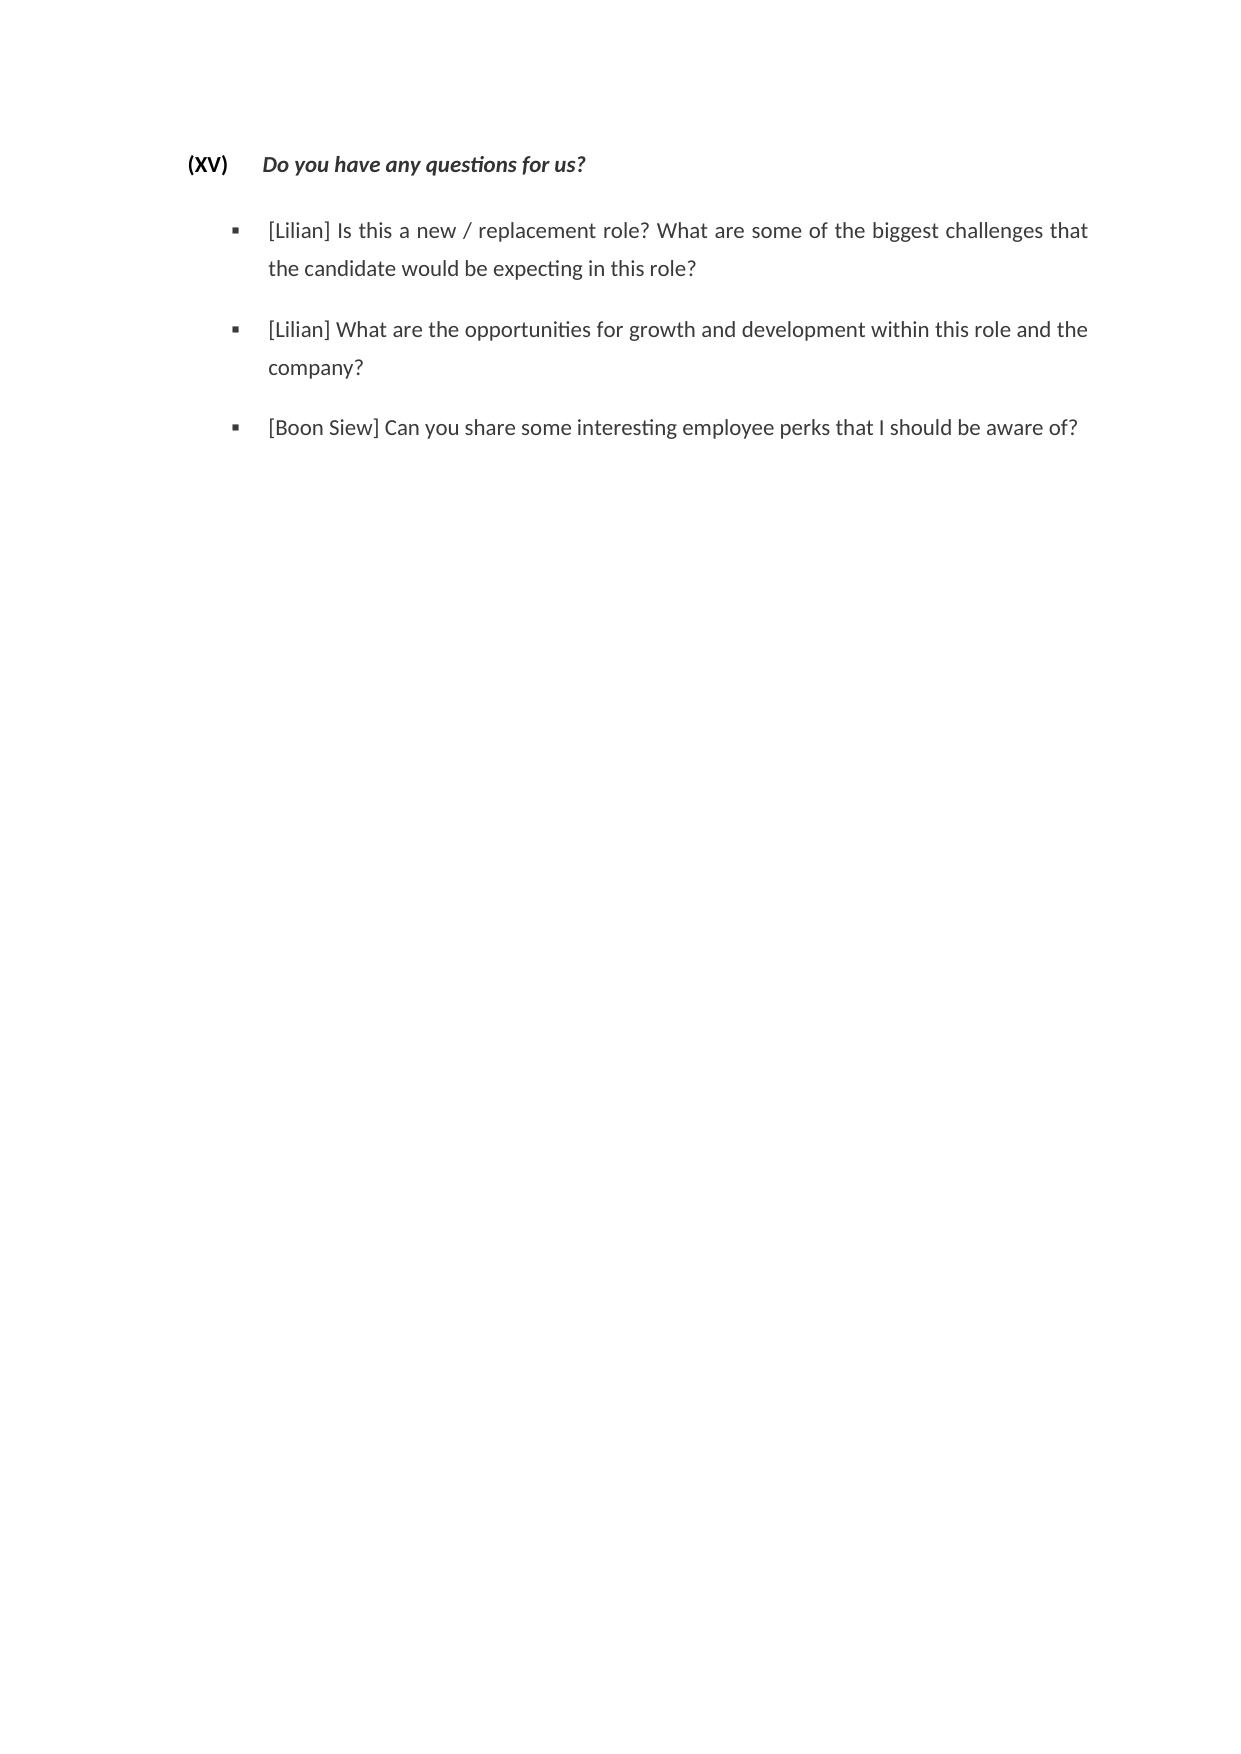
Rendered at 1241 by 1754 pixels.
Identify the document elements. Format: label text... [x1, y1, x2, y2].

list [Boon Siew] Can you share some interesting employee perks that I should be aware of? [231, 404, 1090, 442]
list [Lilian] Is this a new / replacement role? What are some of the biggest challenges that the candidate would be expecting in this role? [231, 207, 1090, 282]
list [Lilian] What are the opportunities for growth and development within this role and the company? [231, 306, 1090, 381]
list Do you have any questions for us? [187, 150, 1090, 178]
